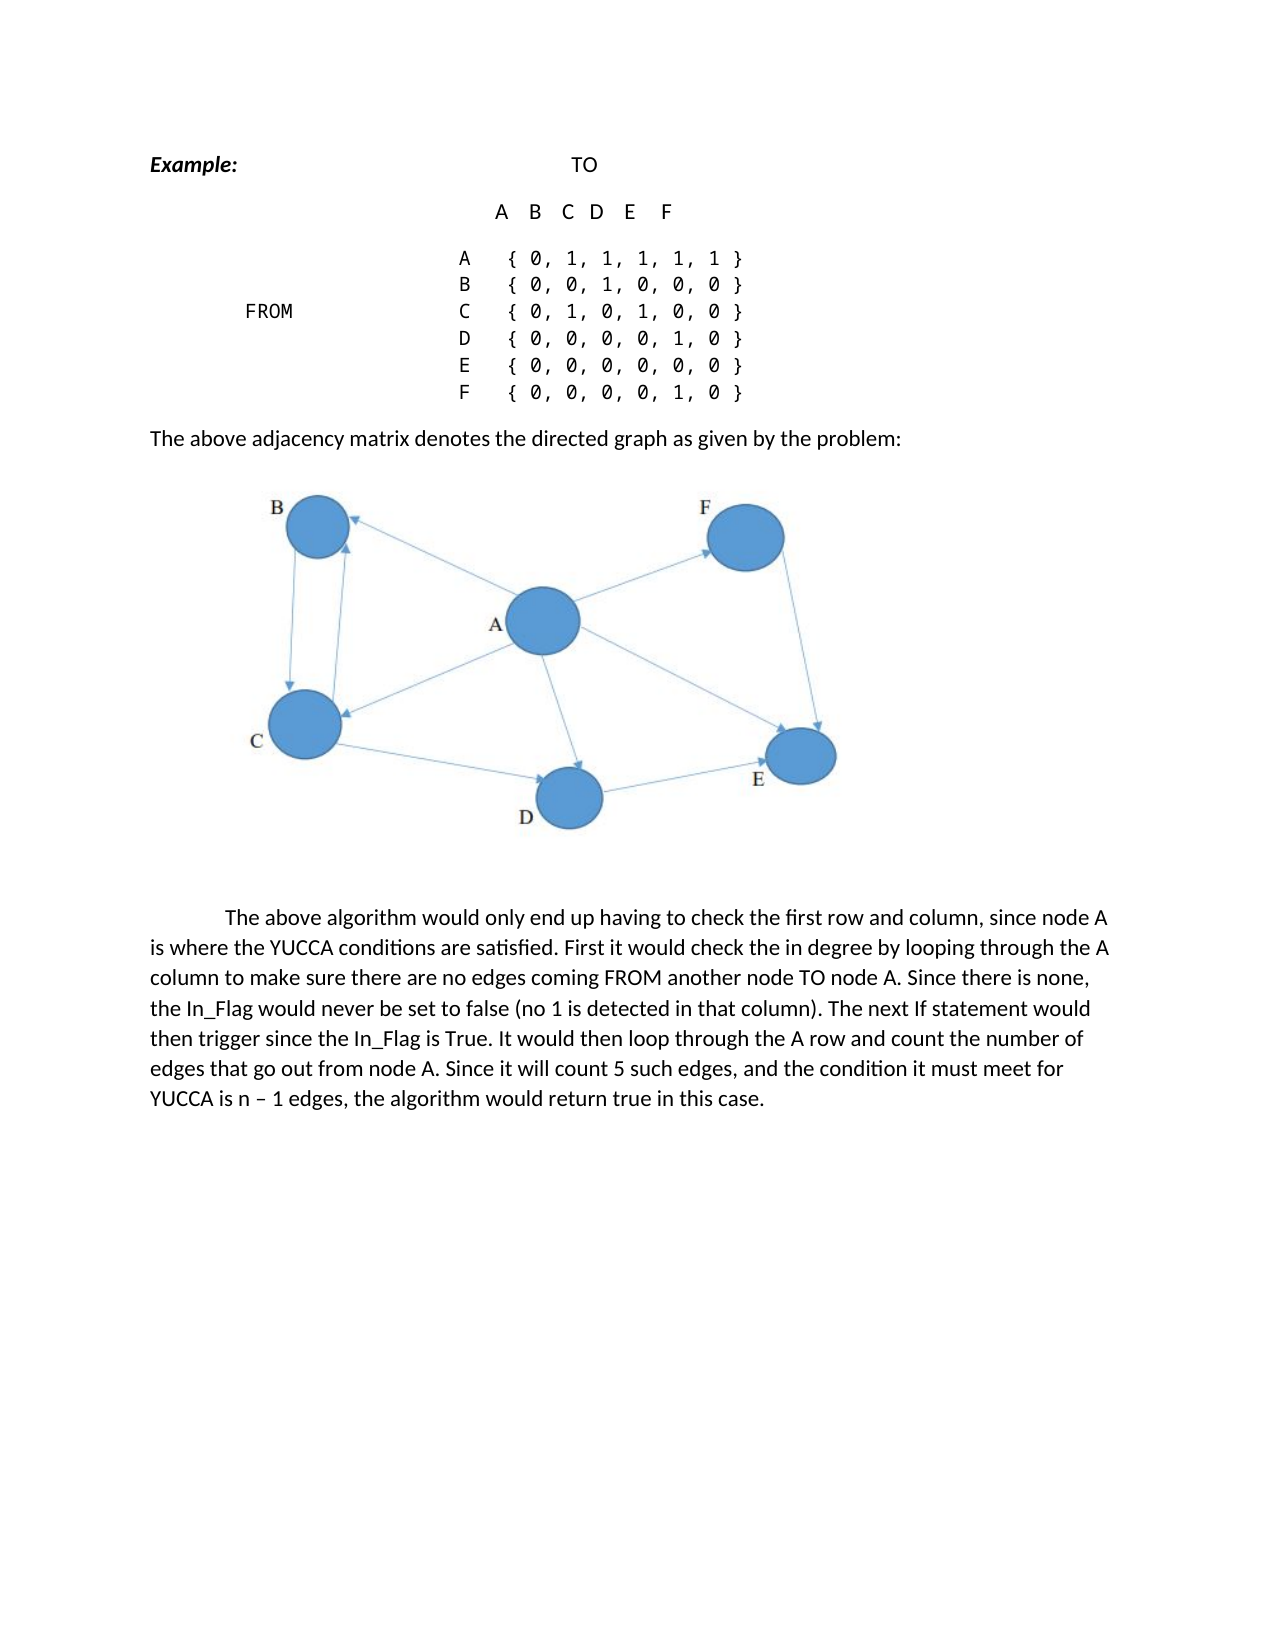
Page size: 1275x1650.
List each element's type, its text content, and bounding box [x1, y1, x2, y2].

text The above adjacency matrix denotes the directed graph as given by the problem: [150, 424, 1125, 452]
text Example: TO [150, 150, 1125, 178]
text B { 0, 0, 1, 0, 0, 0 } [150, 271, 1125, 298]
text E { 0, 0, 0, 0, 0, 0 } [150, 352, 1125, 379]
text D { 0, 0, 0, 0, 1, 0 } [150, 325, 1125, 352]
text FROM C { 0, 1, 0, 1, 0, 0 } [150, 298, 1125, 325]
text F { 0, 0, 0, 0, 1, 0 } [150, 379, 1125, 406]
text A B C D E F [150, 197, 1125, 225]
text A { 0, 1, 1, 1, 1, 1 } [150, 244, 1125, 271]
picture [150, 471, 958, 885]
text The above algorithm would only end up having to check the first row and column, since node A is where the YUCCA conditions are satisfied. First it would check the in degree by looping through the A column to make sure there are no edges coming FROM another node TO node A. Since there is none, the In_Flag would never be set to false (no 1 is detected in that column). The next If statement would then trigger since the In_Flag is True. It would then loop through the A row and count the number of edges that go out from node A. Since it will count 5 such edges, and the condition it must meet for YUCCA is n – 1 edges, the algorithm would return true in this case. [150, 903, 1125, 1112]
